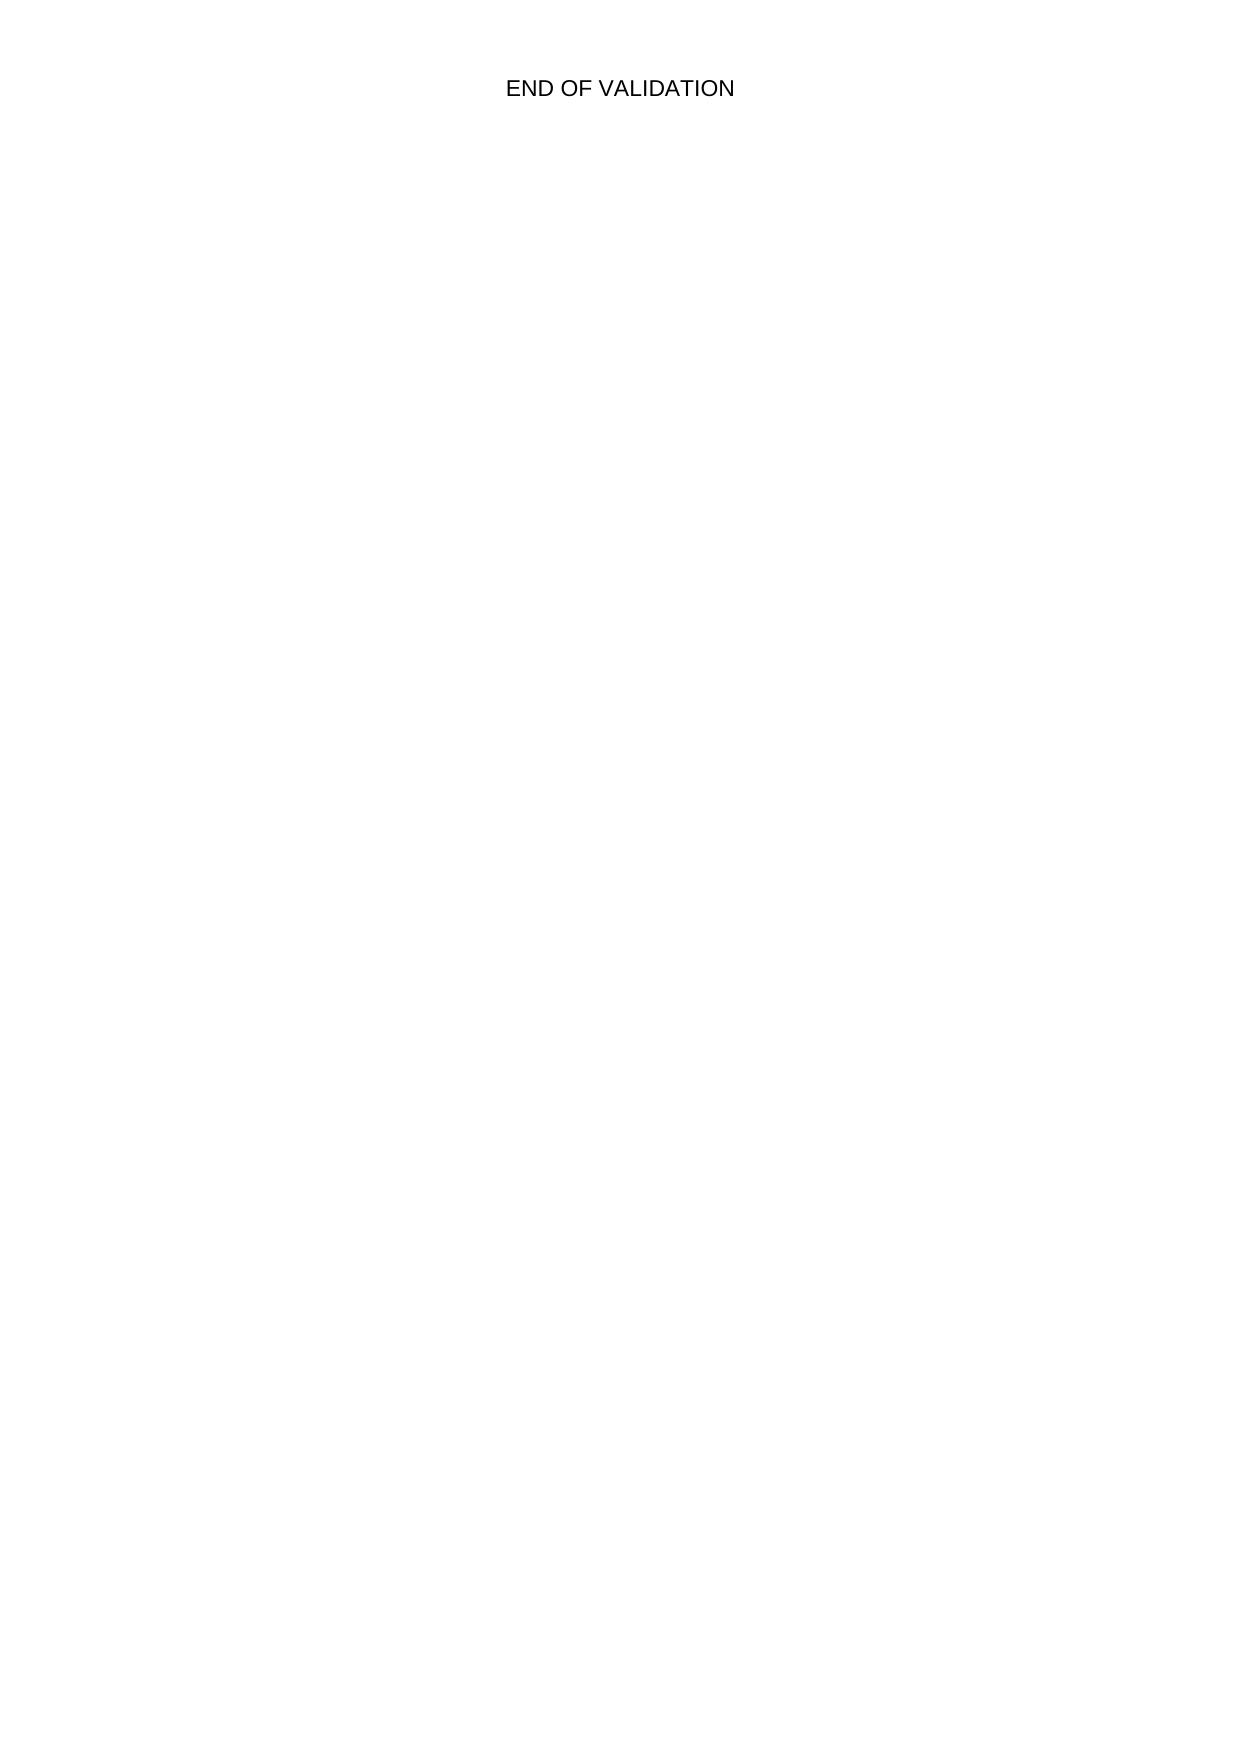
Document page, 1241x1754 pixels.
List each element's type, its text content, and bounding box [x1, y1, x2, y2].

text END OF VALIDATION [75, 75, 1165, 101]
